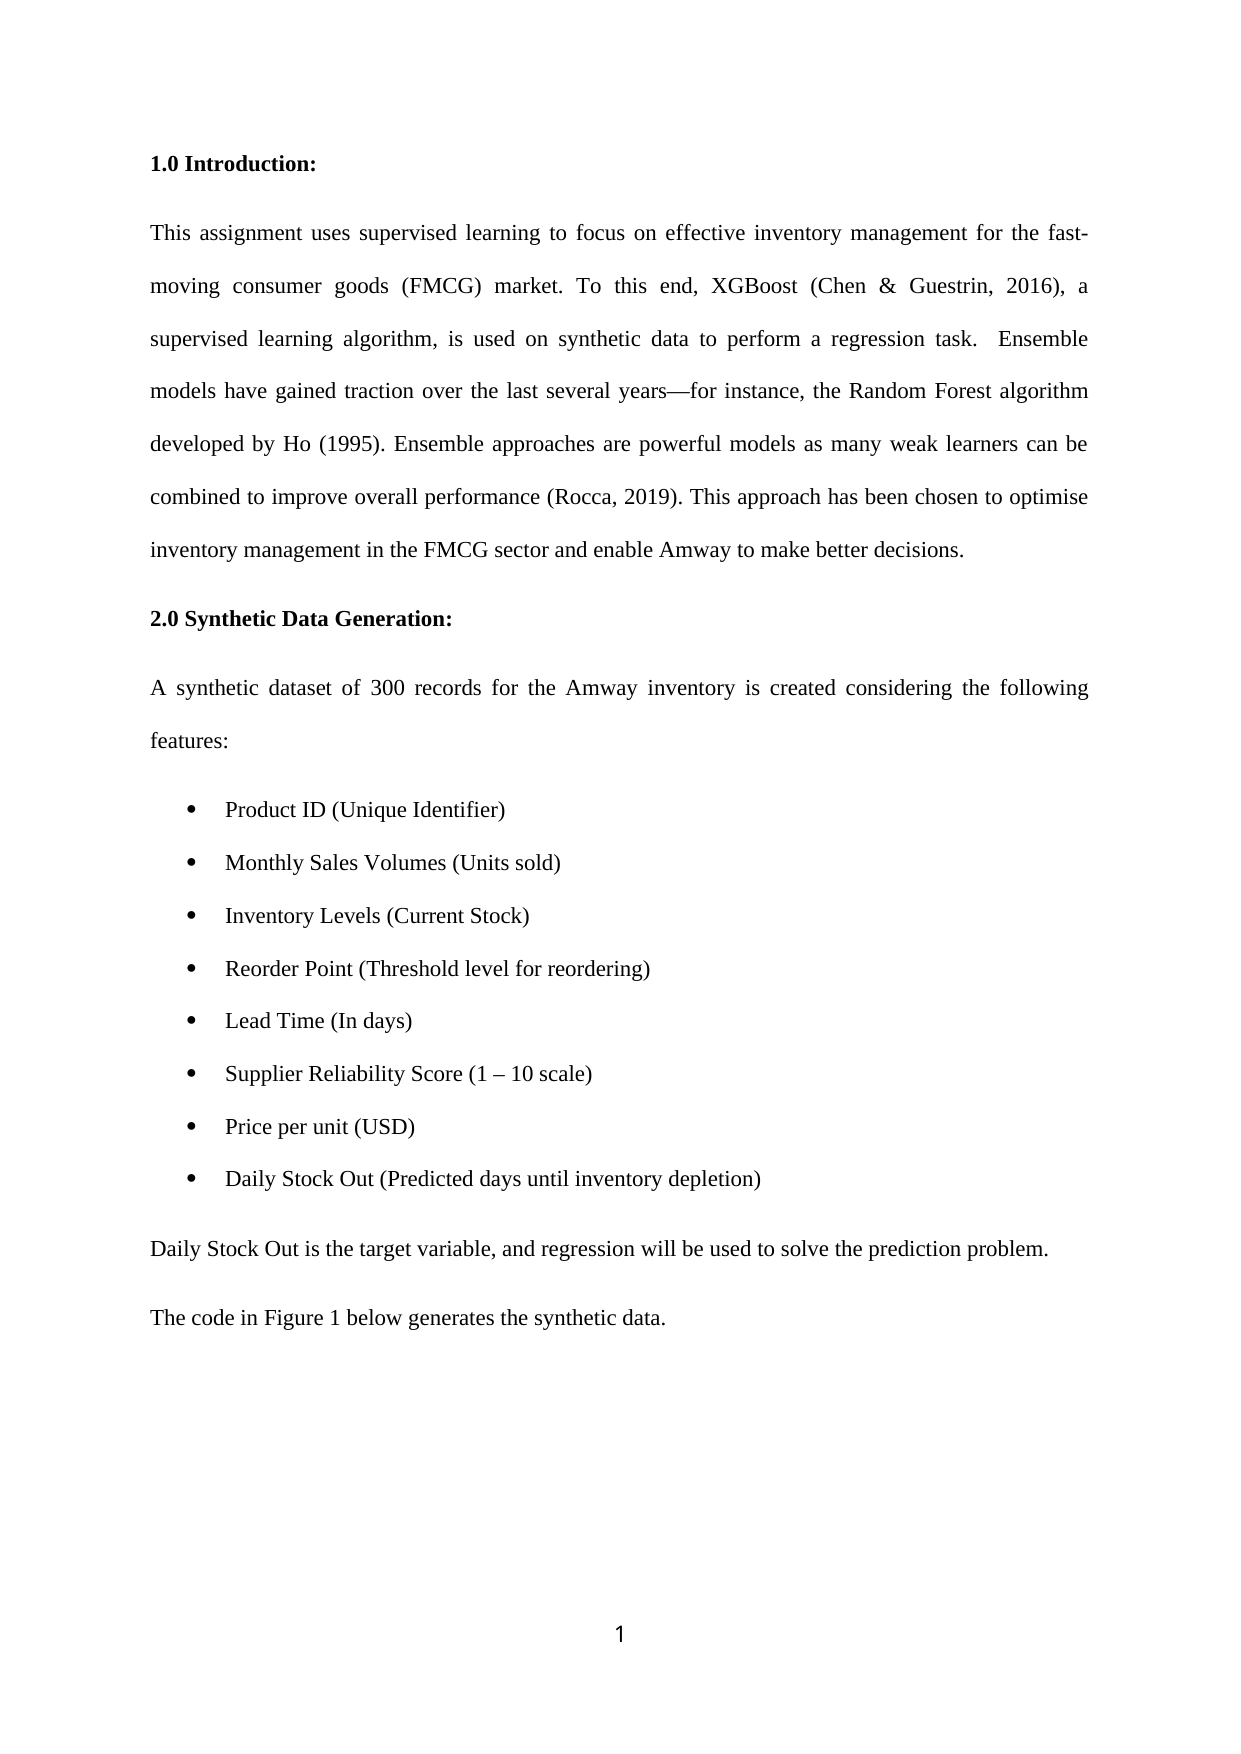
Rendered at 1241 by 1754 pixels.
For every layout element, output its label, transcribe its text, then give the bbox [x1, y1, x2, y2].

text Daily Stock Out is the target variable, and regression will be used to solve the prediction problem. [150, 1235, 1090, 1261]
list Product ID (Unique Identifier) [187, 796, 1090, 823]
list Supplier Reliability Score (1 – 10 scale) [187, 1060, 1090, 1086]
list Reorder Point (Threshold level for reordering) [187, 954, 1090, 981]
text 2.0 Synthetic Data Generation: [150, 605, 1090, 631]
text A synthetic dataset of 300 records for the Amway inventory is created considering the following features: [150, 674, 1090, 753]
list Lead Time (In days) [187, 1007, 1090, 1034]
list Monthly Sales Volumes (Units sold) [187, 849, 1090, 876]
text The code in Figure 1 below generates the synthetic data. [150, 1304, 1090, 1331]
text 1.0 Introduction: [150, 150, 1090, 176]
text This assignment uses supervised learning to focus on effective inventory management for the fast-moving consumer goods (FMCG) market. To this end, XGBoost (Chen & Guestrin, 2016), a supervised learning algorithm, is used on synthetic data to perform a regression task. Ensemble models have gained traction over the last several years—for instance, the Random Forest algorithm developed by Ho (1995). Ensemble approaches are powerful models as many weak learners can be combined to improve overall performance (Rocca, 2019). This approach has been chosen to optimise inventory management in the FMCG sector and enable Amway to make better decisions. [150, 219, 1090, 562]
list Price per unit (USD) [187, 1113, 1090, 1139]
list Inventory Levels (Current Stock) [187, 902, 1090, 928]
list Daily Stock Out (Predicted days until inventory depletion) [187, 1165, 1090, 1192]
